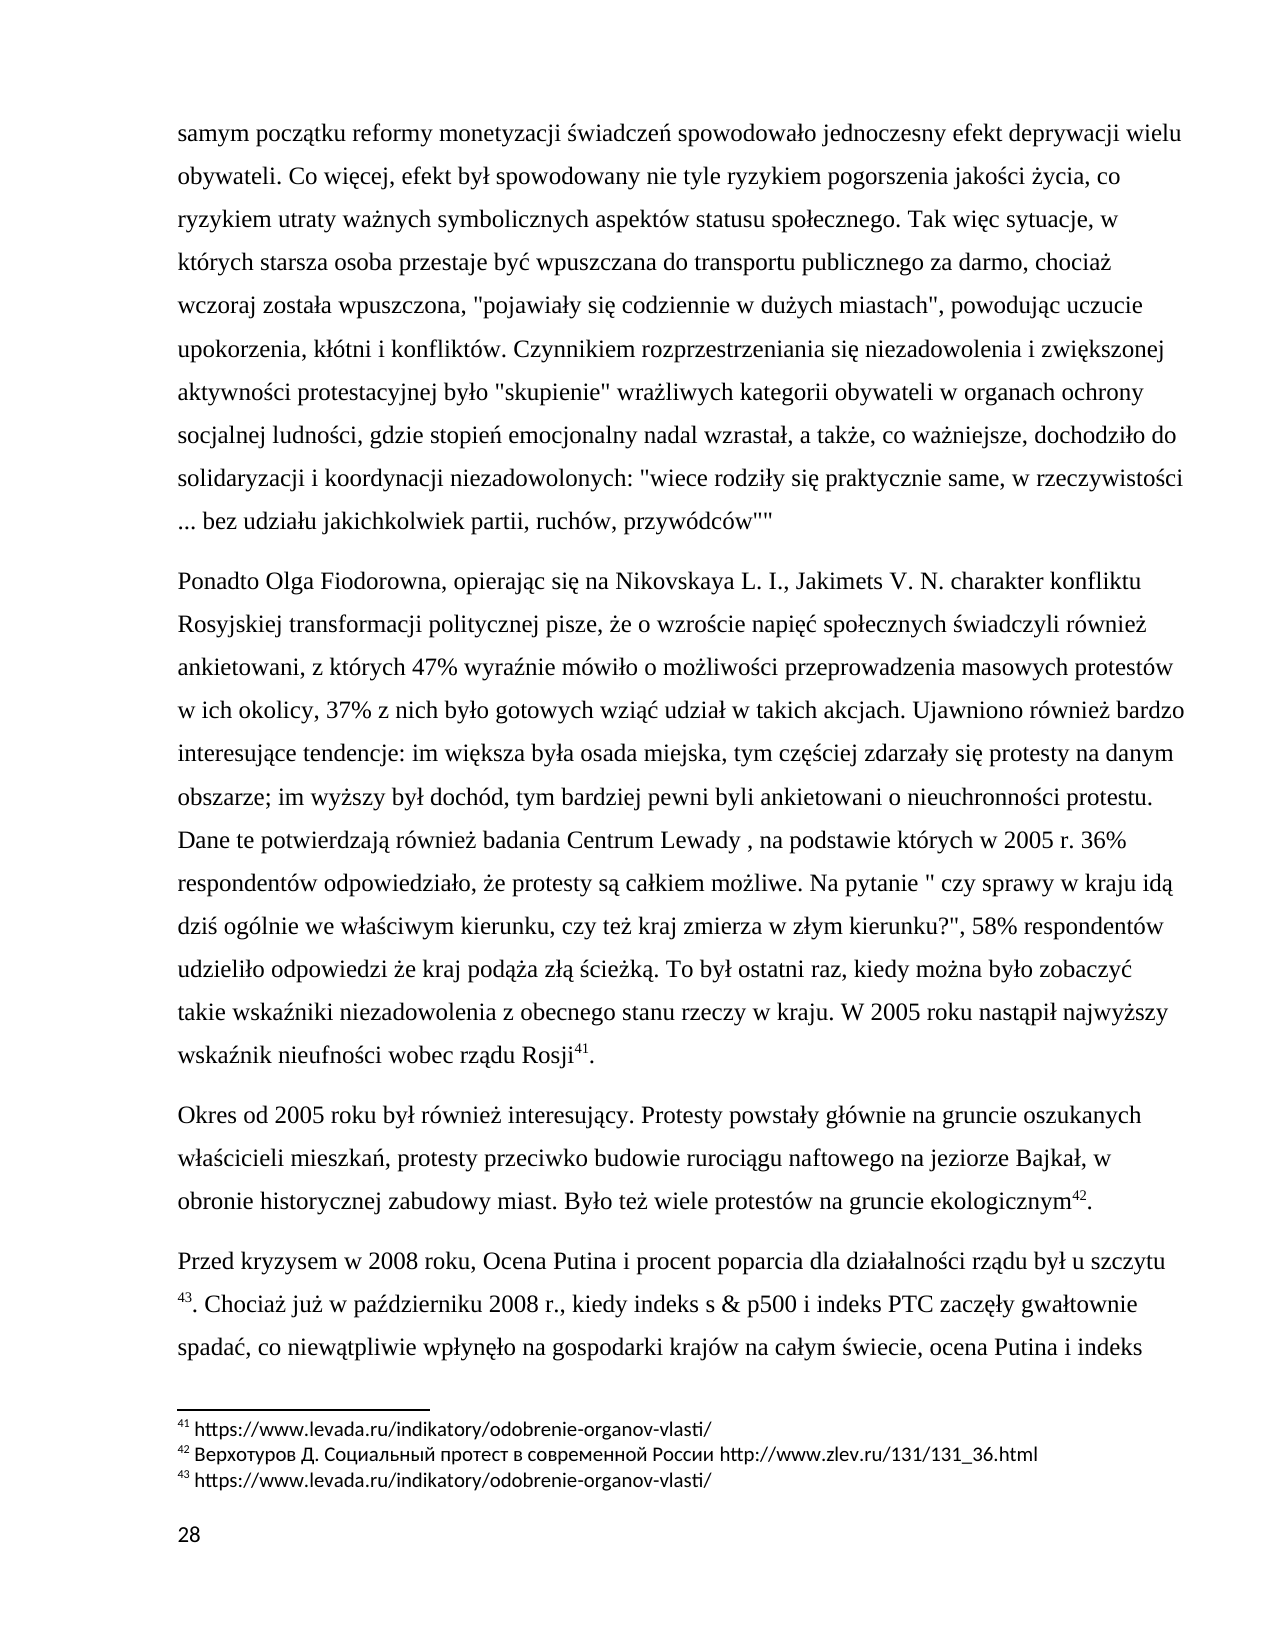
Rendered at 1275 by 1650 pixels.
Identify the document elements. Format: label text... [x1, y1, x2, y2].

text Okres od 2005 roku był również interesujący. Protesty powstały głównie na gruncie oszukanych właścicieli mieszkań, protesty przeciwko budowie rurociągu naftowego na jeziorze Bajkał, w obronie historycznej zabudowy miast. Było też wiele protestów na gruncie ekologicznym. [177, 1100, 1186, 1215]
text Ponadto Olga Fiodorowna, opierając się na Nikovskaya L. I., Jakimets V. N. charakter konfliktu Rosyjskiej transformacji politycznej pisze, że o wzroście napięć społecznych świadczyli również ankietowani, z których 47% wyraźnie mówiło o możliwości przeprowadzenia masowych protestów w ich okolicy, 37% z nich było gotowych wziąć udział w takich akcjach. Ujawniono również bardzo interesujące tendencje: im większa była osada miejska, tym częściej zdarzały się protesty na danym obszarze; im wyższy był dochód, tym bardziej pewni byli ankietowani o nieuchronności protestu. Dane te potwierdzają również badania Centrum Lewady , na podstawie których w 2005 r. 36% respondentów odpowiedziało, że protesty są całkiem możliwe. Na pytanie " czy sprawy w kraju idą dziś ogólnie we właściwym kierunku, czy też kraj zmierza w złym kierunku?", 58% respondentów udzieliło odpowiedzi że kraj podąża złą ścieżką. To był ostatni raz, kiedy można było zobaczyć takie wskaźniki niezadowolenia z obecnego stanu rzeczy w kraju. W 2005 roku nastąpił najwyższy wskaźnik nieufności wobec rządu Rosji. [177, 566, 1186, 1069]
